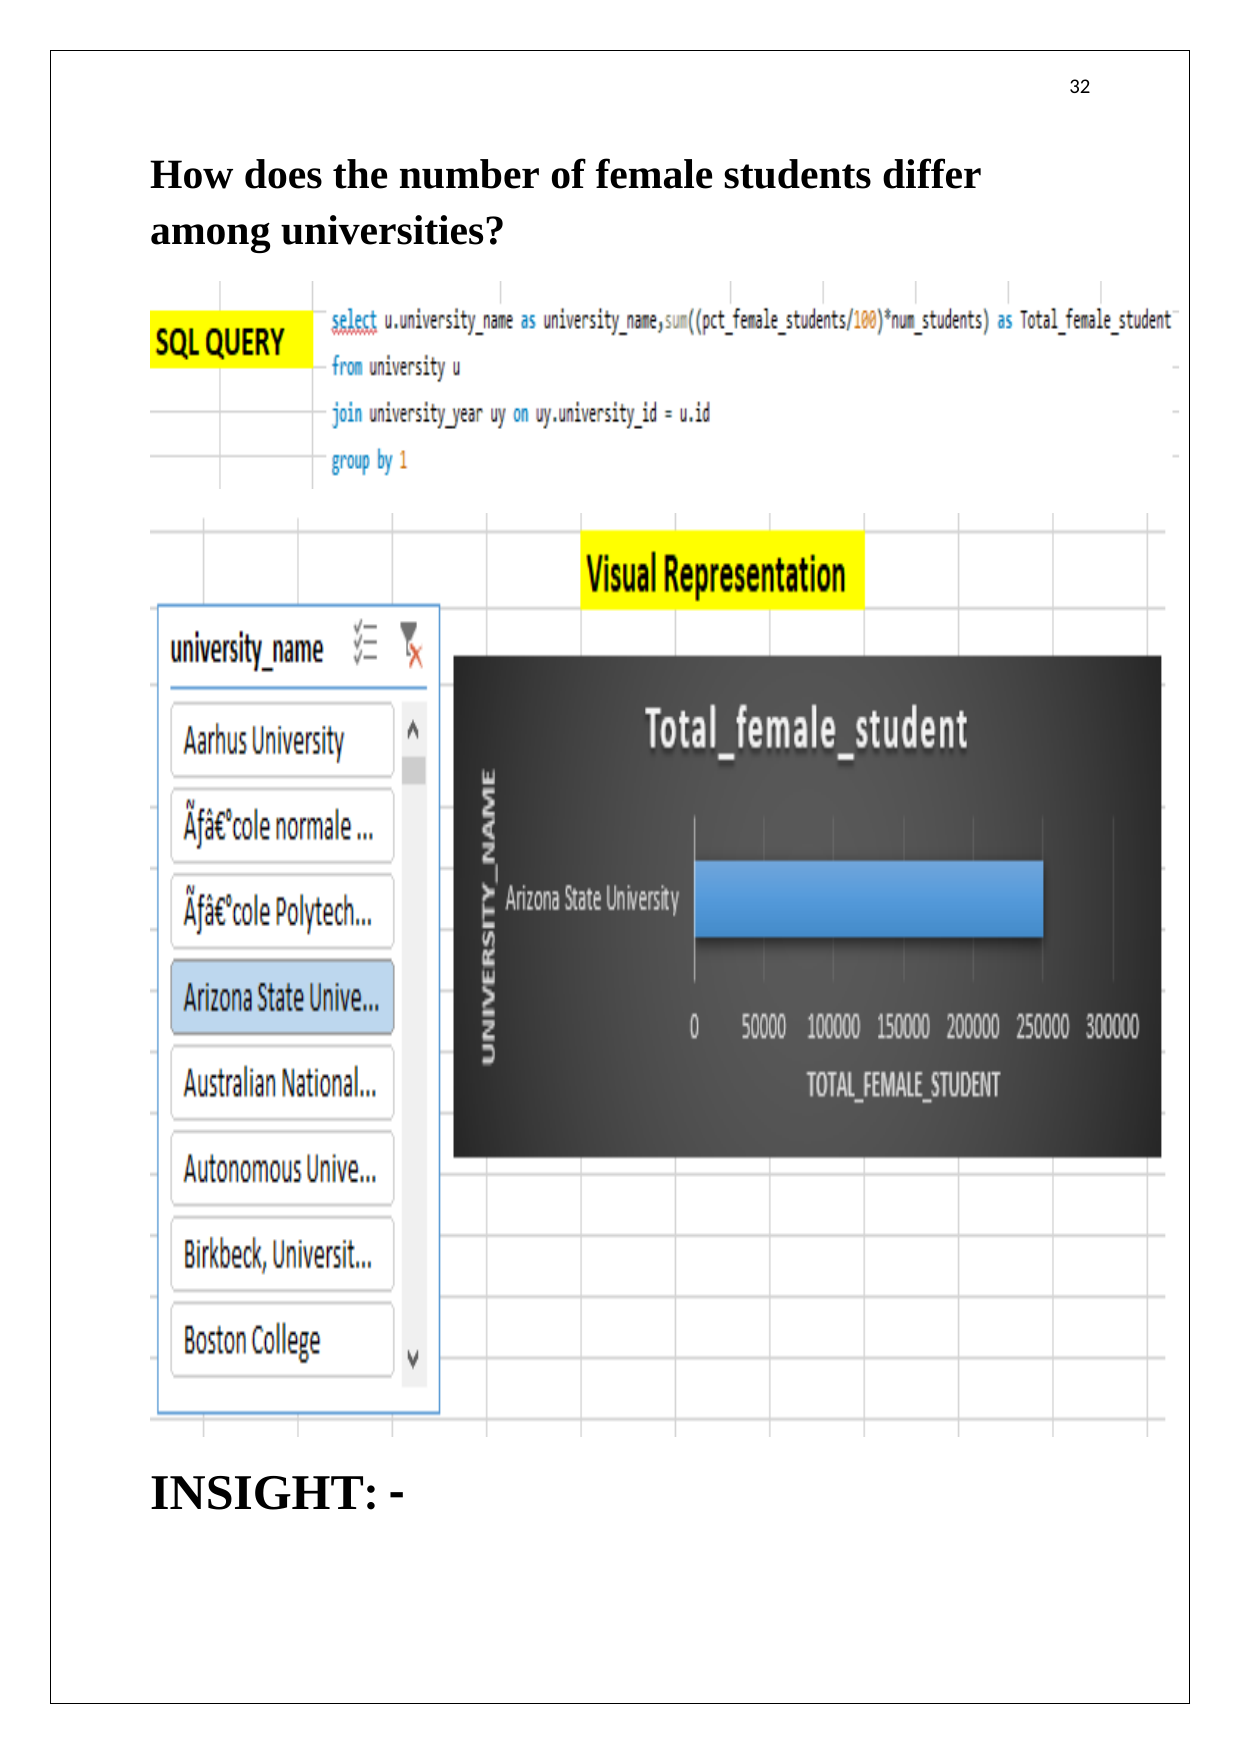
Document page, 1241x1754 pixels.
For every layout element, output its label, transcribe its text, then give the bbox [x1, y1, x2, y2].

text How does the number of female students differ among universities? [150, 150, 1090, 253]
text INSIGHT: - [150, 1461, 1090, 1522]
picture [150, 513, 1166, 1437]
picture [150, 281, 1180, 489]
